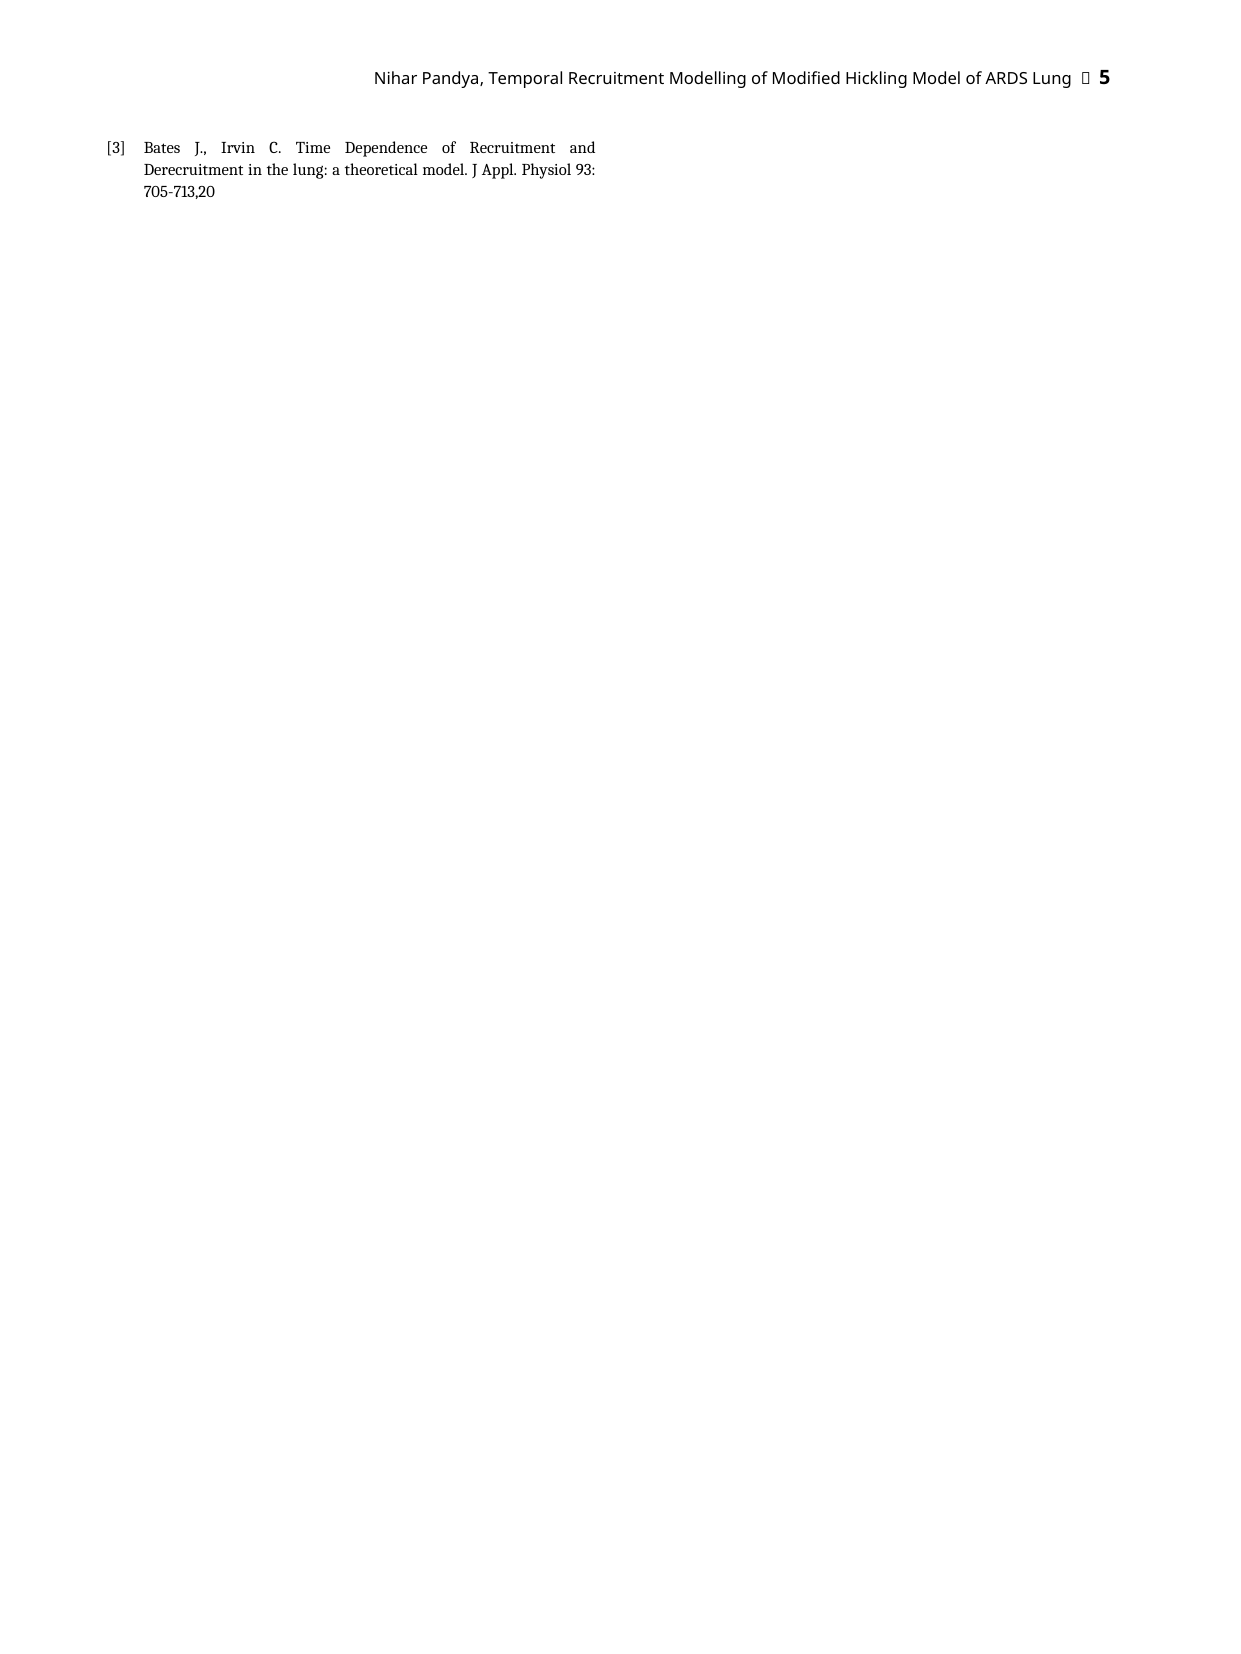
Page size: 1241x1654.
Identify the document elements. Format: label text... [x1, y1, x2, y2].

text Bates J., Irvin C. Time Dependence of Recruitment and Derecruitment in the lung: a theoretical model. J Appl. Physiol 93: 705-713,20 [106, 139, 596, 202]
